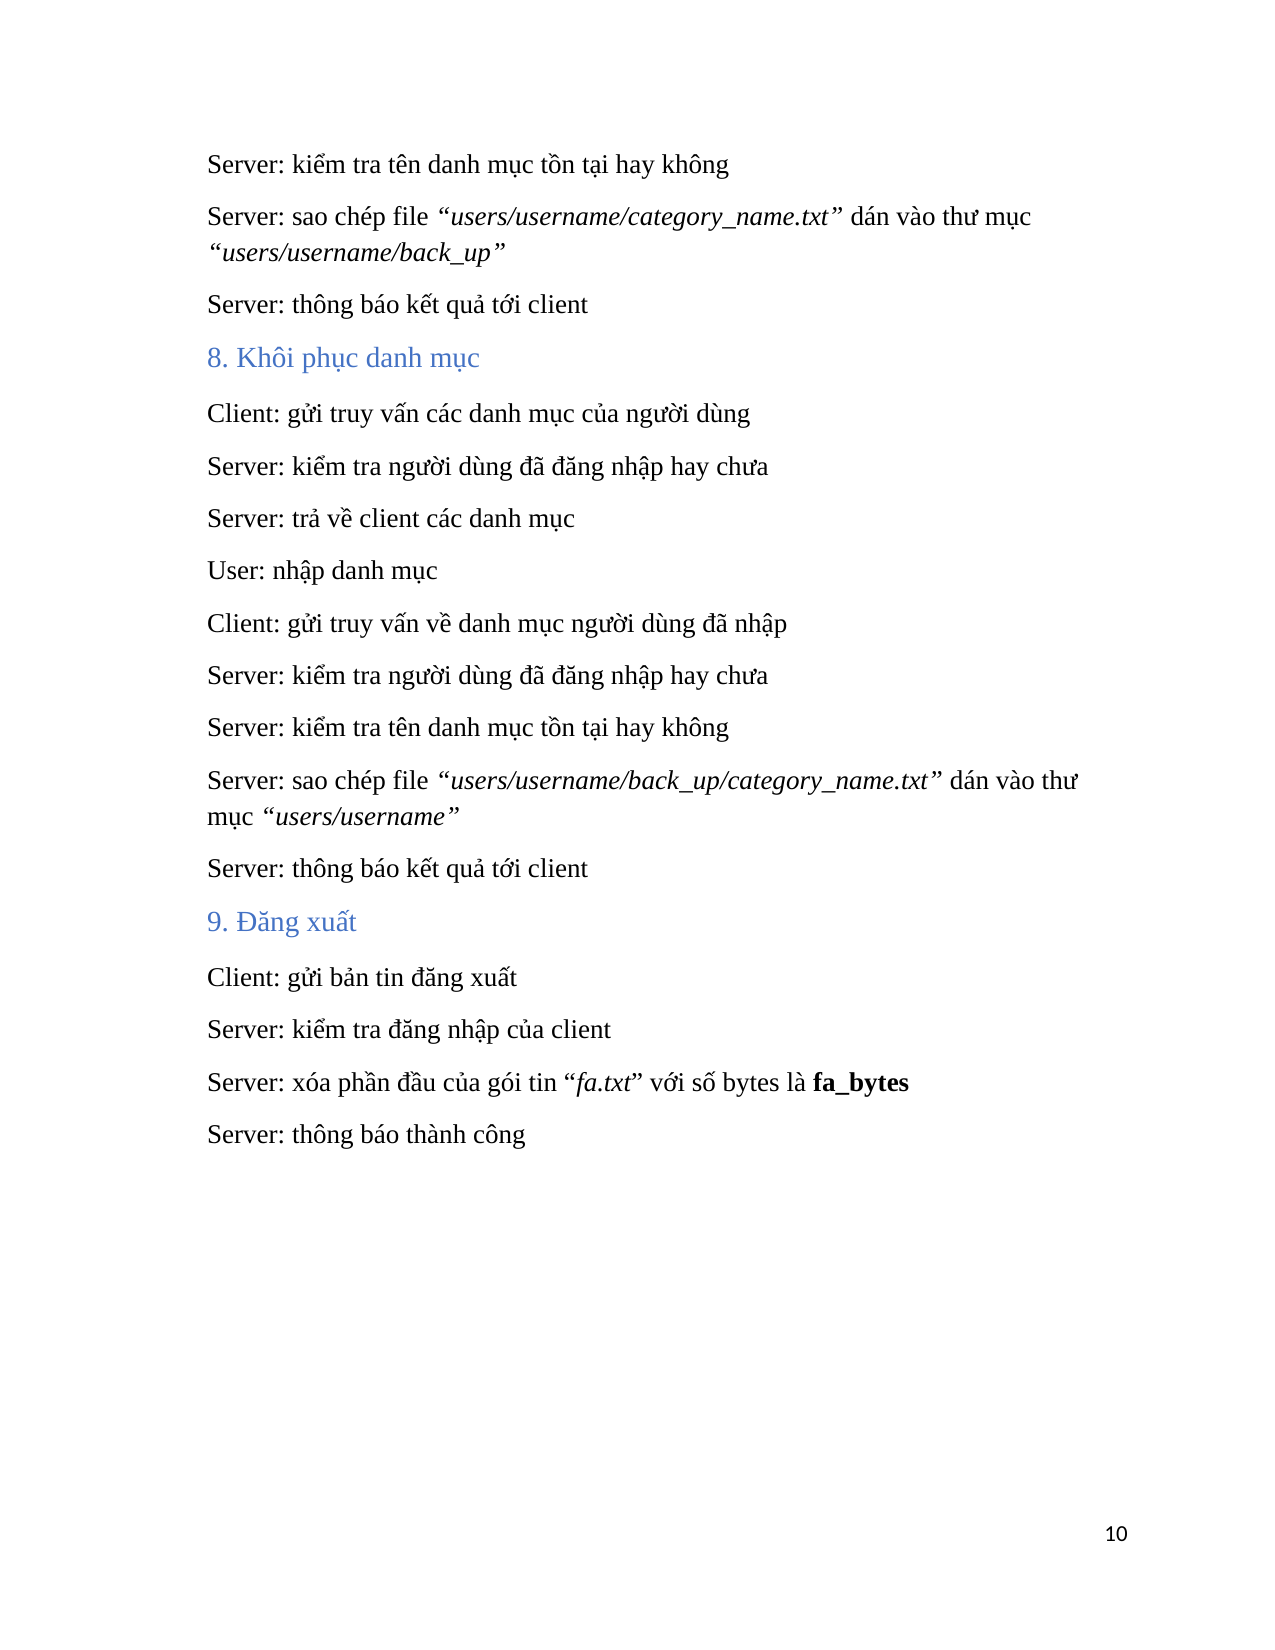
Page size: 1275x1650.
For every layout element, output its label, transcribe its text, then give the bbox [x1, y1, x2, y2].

text Server: xóa phần đầu của gói tin “fa.txt” với số bytes là fa_bytes [207, 1066, 1127, 1097]
text Server: kiểm tra người dùng đã đăng nhập hay chưa [207, 659, 1127, 690]
subtitle 8. Khôi phục danh mục [207, 341, 1127, 374]
subtitle 9. Đăng xuất [207, 904, 1127, 938]
text Server: kiểm tra tên danh mục tồn tại hay không [207, 712, 1127, 743]
text Server: trả về client các danh mục [207, 502, 1127, 533]
text Server: thông báo kết quả tới client [207, 852, 1127, 883]
text Server: kiểm tra đăng nhập của client [207, 1013, 1127, 1044]
text Server: thông báo kết quả tới client [207, 288, 1127, 319]
text Client: gửi truy vấn về danh mục người dùng đã nhập [207, 607, 1127, 638]
text Server: thông báo thành công [207, 1118, 1127, 1149]
text Server: sao chép file “users/username/category_name.txt” dán vào thư mục “users/username/back_up” [207, 200, 1127, 267]
text Client: gửi bản tin đăng xuất [207, 961, 1127, 992]
text User: nhập danh mục [207, 554, 1127, 586]
text Server: sao chép file “users/username/back_up/category_name.txt” dán vào thư mục “users/username” [207, 764, 1127, 831]
text Server: kiểm tra tên danh mục tồn tại hay không [207, 148, 1127, 179]
text Client: gửi truy vấn các danh mục của người dùng [207, 397, 1127, 428]
text Server: kiểm tra người dùng đã đăng nhập hay chưa [207, 449, 1127, 481]
